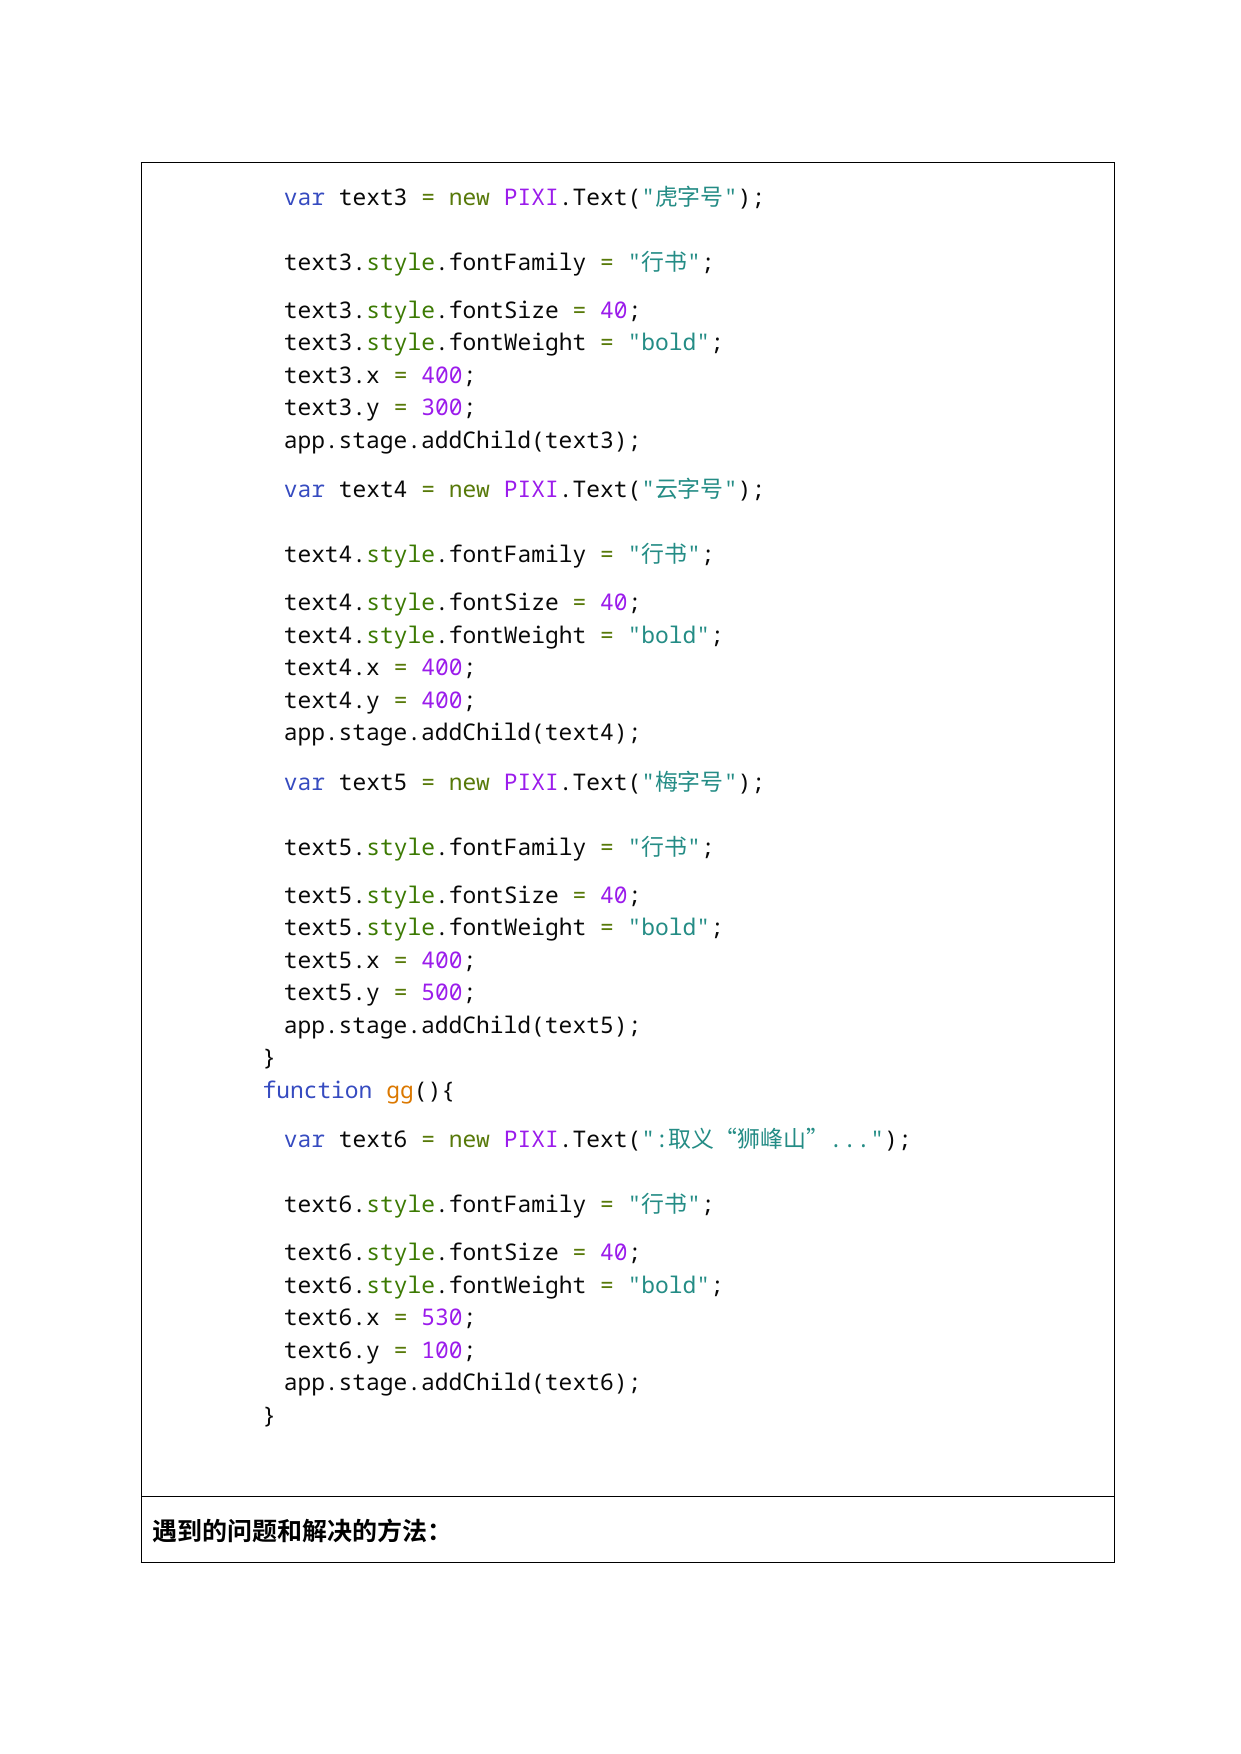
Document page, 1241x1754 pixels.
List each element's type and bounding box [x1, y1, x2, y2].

table_cell [142, 1497, 1114, 1562]
table_cell [142, 163, 1114, 1496]
